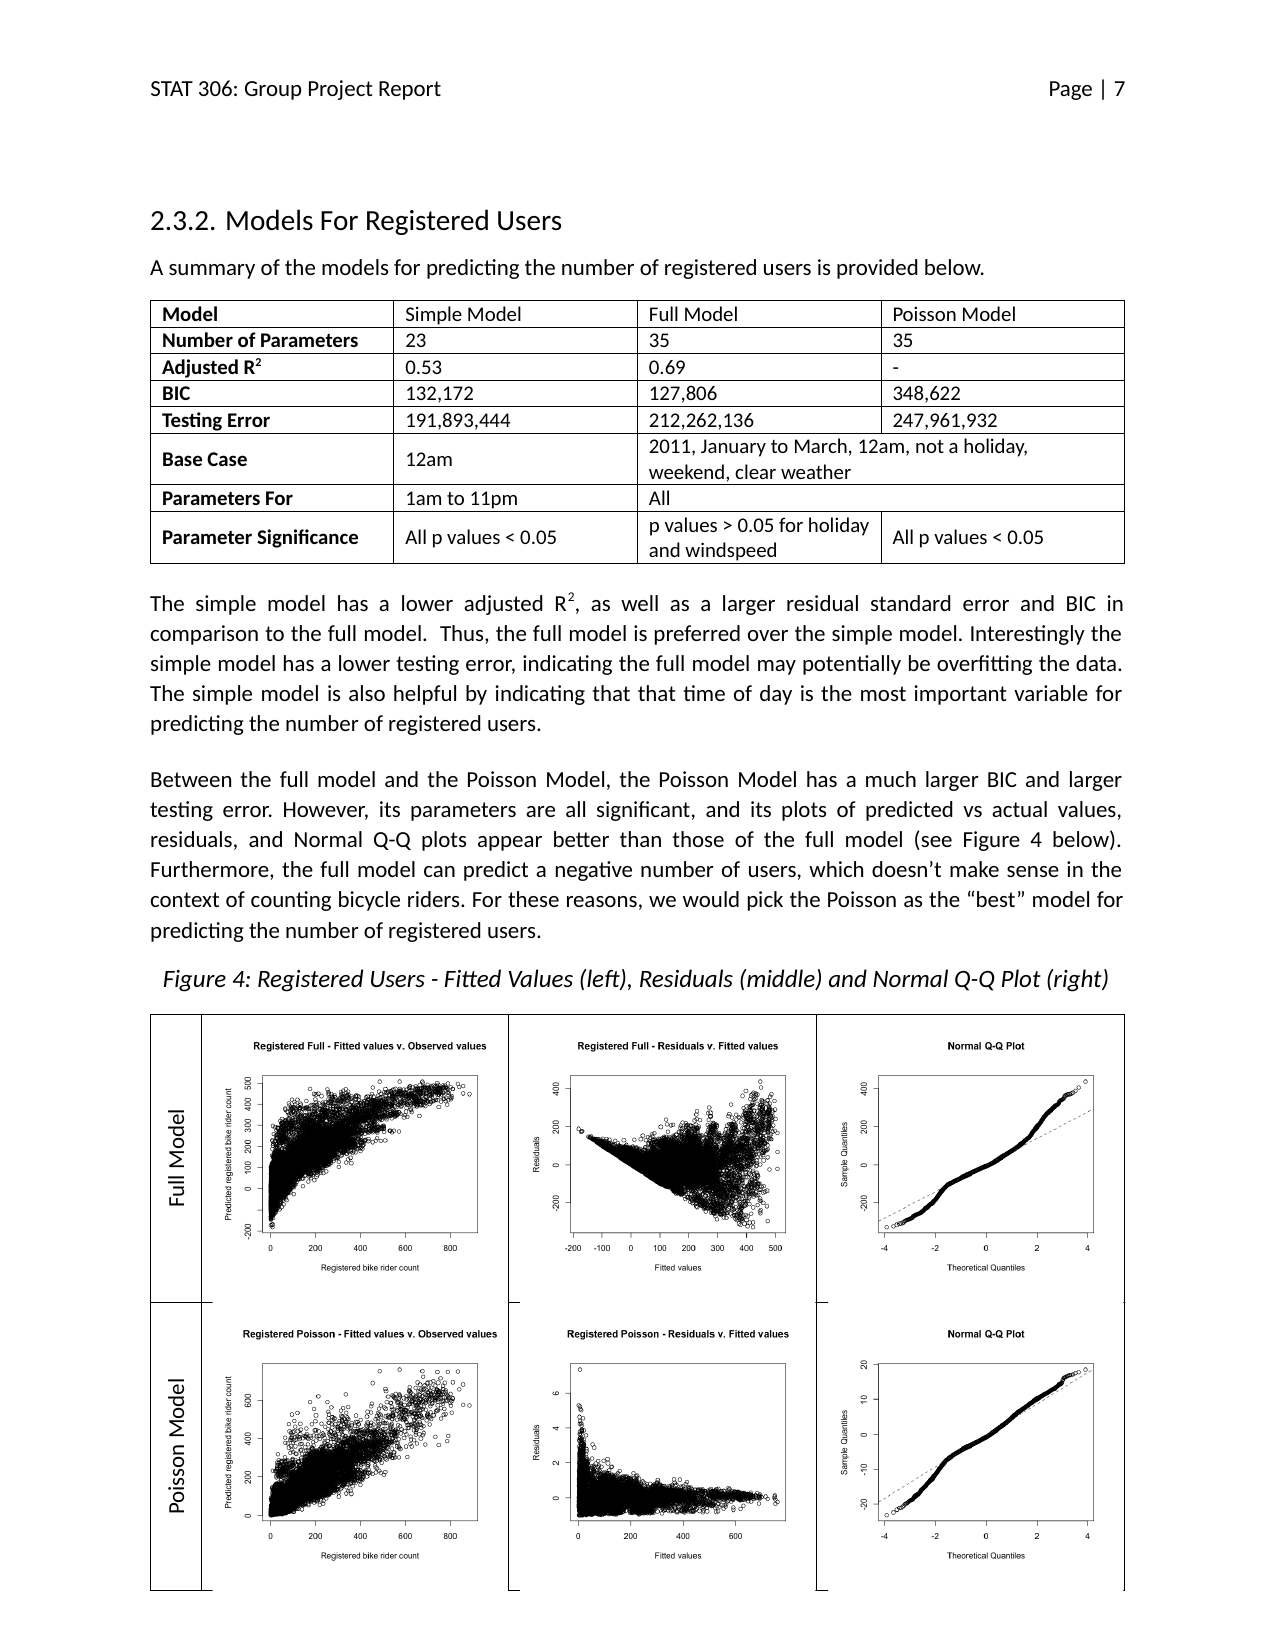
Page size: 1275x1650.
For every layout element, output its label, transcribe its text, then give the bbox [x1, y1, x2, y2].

table_cell Parameter Significance [151, 512, 393, 563]
table_cell - [882, 354, 1124, 379]
table_cell 1am to 11pm [394, 485, 637, 511]
table_cell 127,806 [638, 381, 881, 406]
table_cell 348,622 [882, 381, 1124, 406]
table_cell Testing Error [151, 407, 393, 432]
table_cell [817, 1303, 828, 1590]
table_cell Parameters For [151, 485, 393, 511]
text A summary of the models for predicting the number of registered users is provided below. [150, 253, 1125, 281]
table_cell Base Case [151, 434, 393, 484]
table_cell 132,172 [394, 381, 637, 406]
table_header Full Model [638, 301, 881, 327]
table_cell Adjusted R2 [151, 354, 393, 379]
text Between the full model and the Poisson Model, the Poisson Model has a much larger BIC and larger testing error. However, its parameters are all significant, and its plots of predicted vs actual values, residuals, and Normal Q-Q plots appear better than those of the full model (see Figure 4 below). Furthermore, the full model can predict a negative number of users, which doesn’t make sense in the context of counting bicycle riders. For these reasons, we would pick the Poisson as the “best” model for predicting the number of registered users. [150, 765, 1125, 944]
table_cell All p values < 0.05 [882, 512, 1124, 563]
table_cell Number of Parameters [151, 328, 393, 353]
table_cell p values > 0.05 for holiday and windspeed [638, 512, 881, 563]
table_cell 35 [882, 328, 1124, 353]
table_header Simple Model [394, 301, 637, 327]
table_cell 12am [394, 434, 637, 484]
table_cell All [638, 485, 1124, 511]
table_cell 0.69 [638, 354, 881, 379]
table_cell BIC [151, 381, 393, 406]
picture [520, 1015, 816, 1591]
text The simple model has a lower adjusted R2, as well as a larger residual standard error and BIC in comparison to the full model. Thus, the full model is preferred over the simple model. Interestingly the simple model has a lower testing error, indicating the full model may potentially be overfitting the data. The simple model is also helpful by indicating that that time of day is the most important variable for predicting the number of registered users. [150, 589, 1125, 738]
table_header [817, 1015, 828, 1302]
picture [212, 1015, 508, 1591]
table_cell All p values < 0.05 [394, 512, 637, 563]
table_cell 191,893,444 [394, 407, 637, 432]
table_header Full Model [151, 1015, 201, 1302]
table_cell 247,961,932 [882, 407, 1124, 432]
table_header [202, 1015, 212, 1302]
subtitle Models For Registered Users [150, 202, 1125, 237]
table_cell 35 [638, 328, 881, 353]
table_cell 212,262,136 [638, 407, 881, 432]
table_cell Poisson Model [151, 1303, 201, 1590]
table_header Poisson Model [882, 301, 1124, 327]
table_header [509, 1015, 520, 1302]
table_cell 0.53 [394, 354, 637, 379]
table_cell [202, 1303, 212, 1590]
table_cell 23 [394, 328, 637, 353]
table_header Model [151, 301, 393, 327]
table_cell [509, 1303, 520, 1590]
picture [828, 1015, 1124, 1591]
text Figure 4: Registered Users - Fitted Values (left), Residuals (middle) and Normal Q-Q Plot (right) [150, 963, 1125, 993]
table_cell 2011, January to March, 12am, not a holiday, weekend, clear weather [638, 434, 1124, 484]
